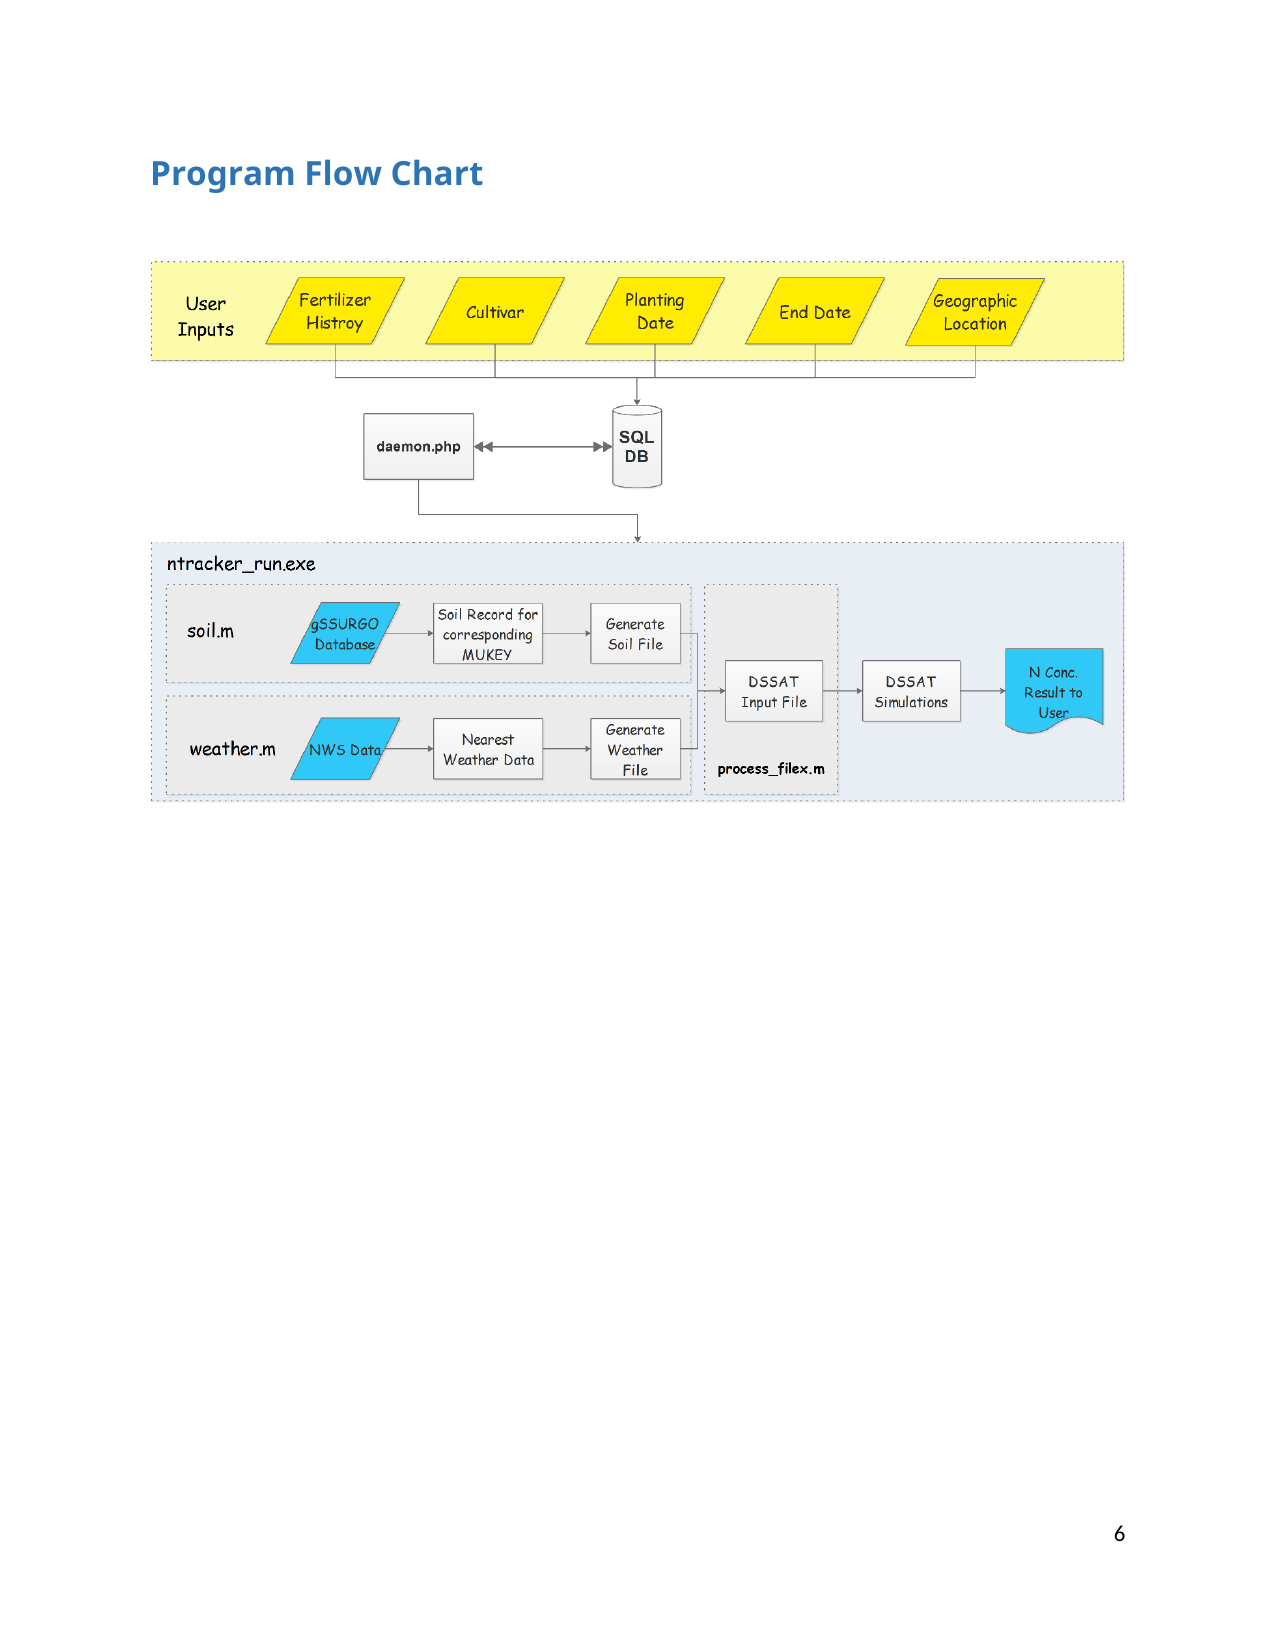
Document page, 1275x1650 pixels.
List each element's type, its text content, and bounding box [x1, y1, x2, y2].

subtitle Program Flow Chart [150, 150, 1125, 195]
picture [150, 260, 1125, 803]
